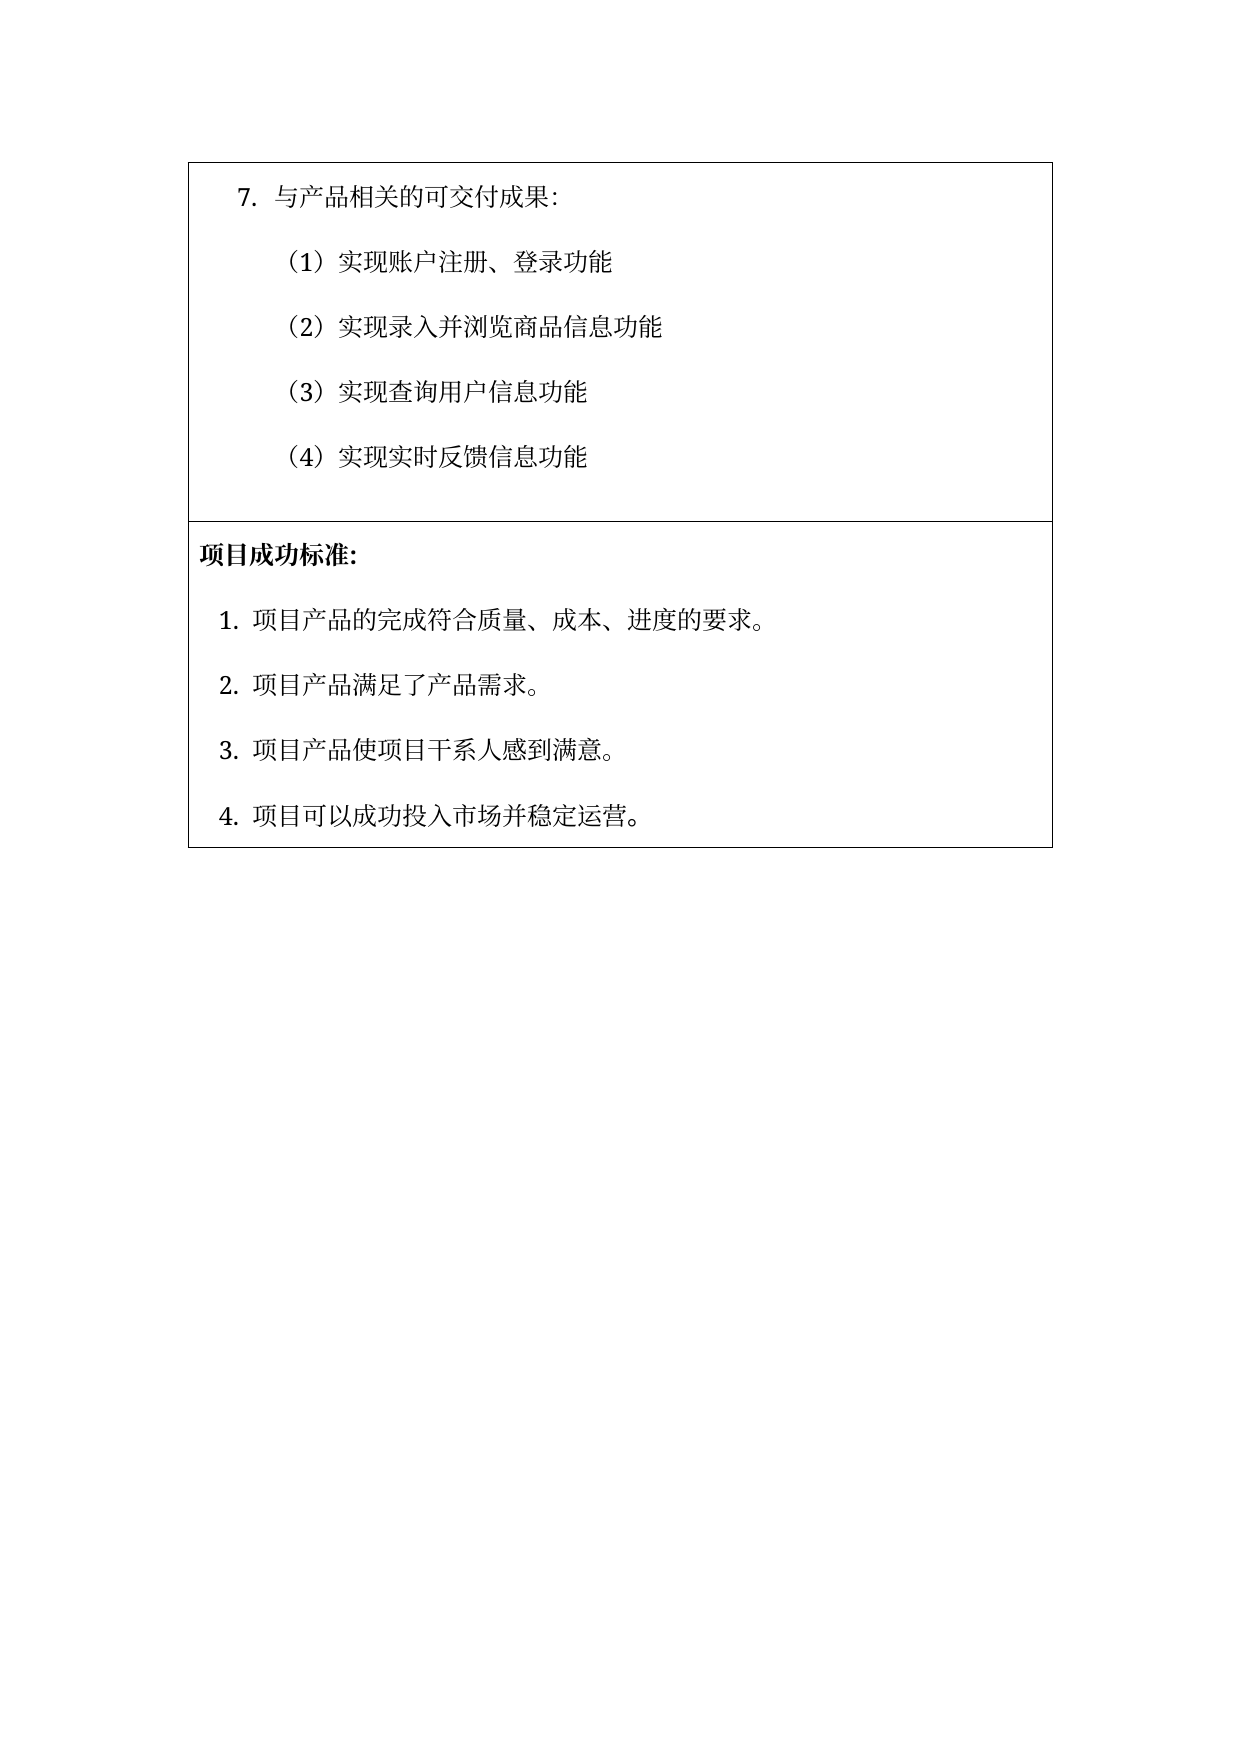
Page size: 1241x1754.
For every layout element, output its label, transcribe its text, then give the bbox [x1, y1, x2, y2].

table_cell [189, 163, 1052, 521]
table_cell 项目成功标准: 1. 项目产品的完成符合质量、成本、进度的要求。 2. 项目产品满足了产品需求。 3. 项目产品使项目干系人感到满意。 4. 项目可以成功投入市场并稳定运营。 [189, 522, 1052, 847]
